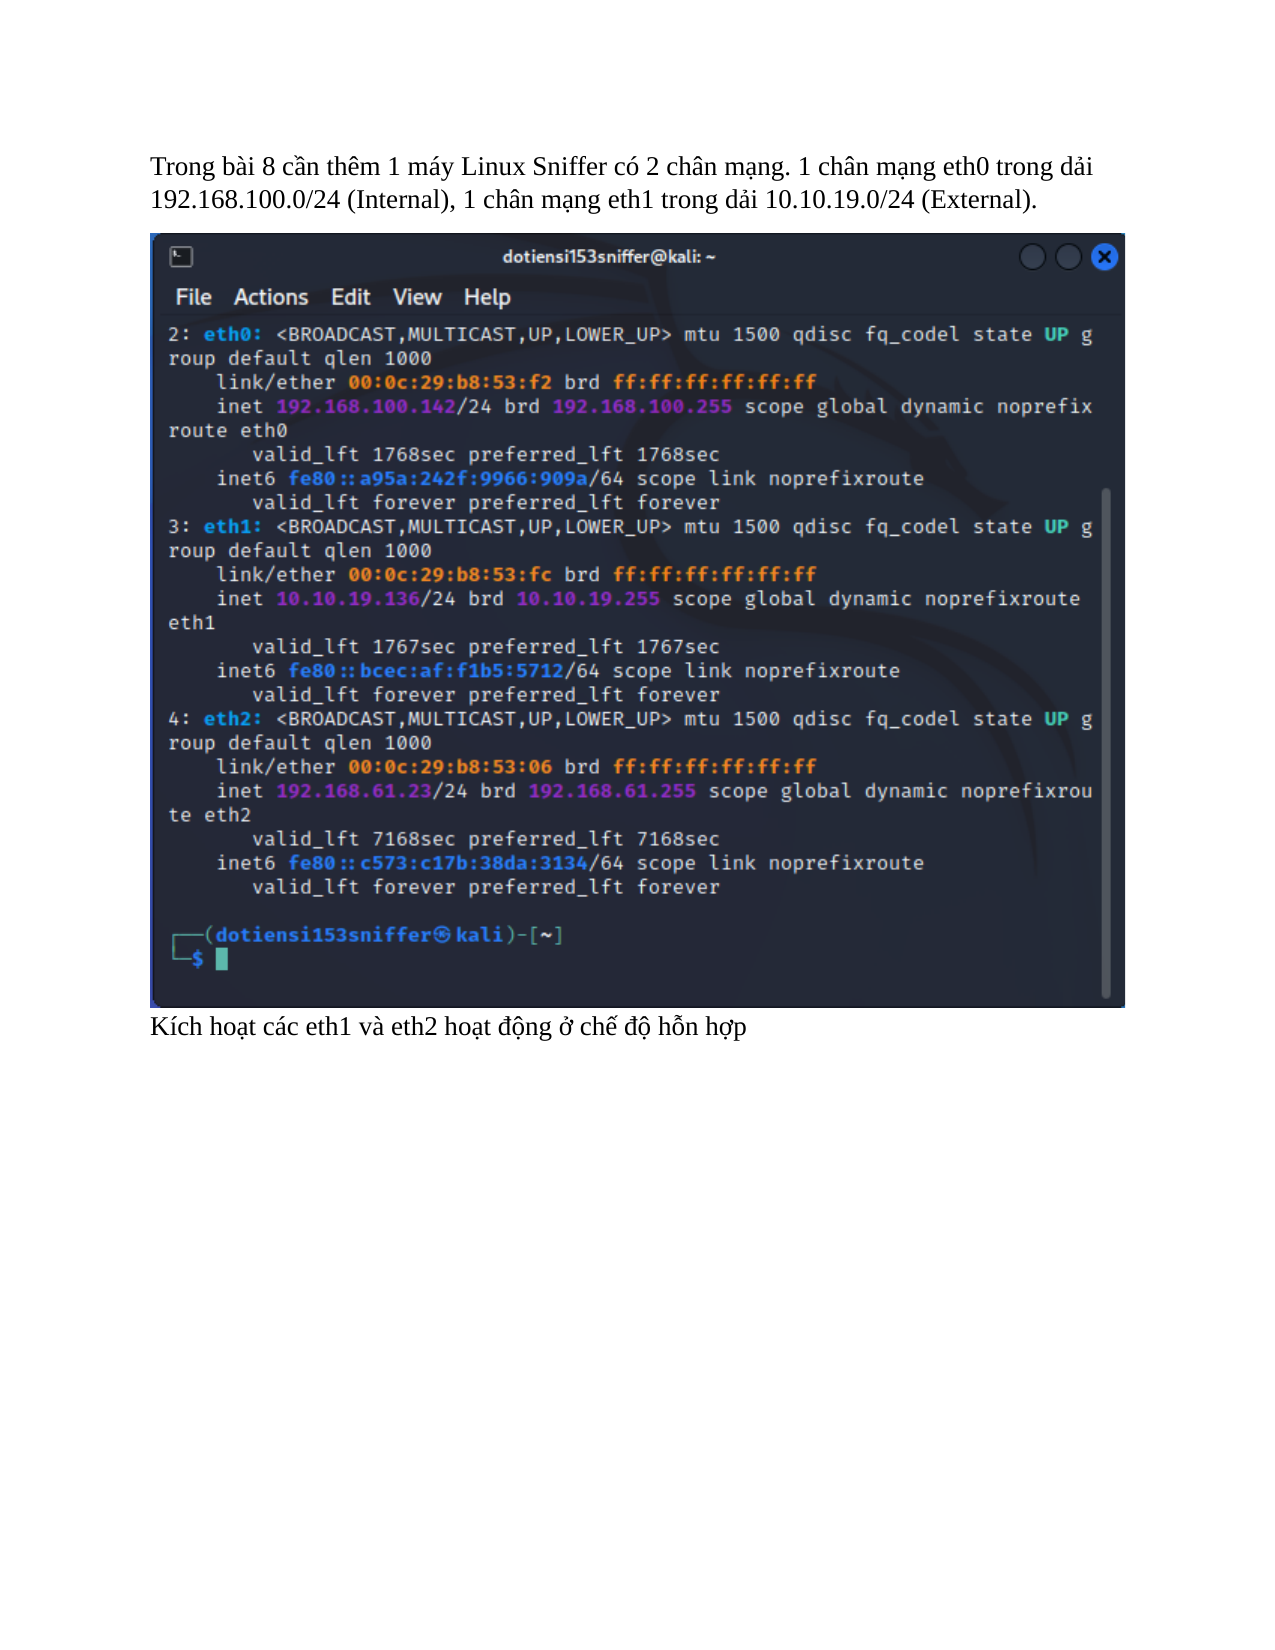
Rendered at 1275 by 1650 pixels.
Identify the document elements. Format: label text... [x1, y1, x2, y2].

text Kích hoạt các eth1 và eth2 hoạt động ở chế độ hỗn hợp [150, 1008, 1125, 1041]
text Trong bài 8 cần thêm 1 máy Linux Sniffer có 2 chân mạng. 1 chân mạng eth0 trong dải 192.168.100.0/24 (Internal), 1 chân mạng eth1 trong dải 10.10.19.0/24 (External). [150, 150, 1125, 215]
picture [150, 233, 1125, 1008]
